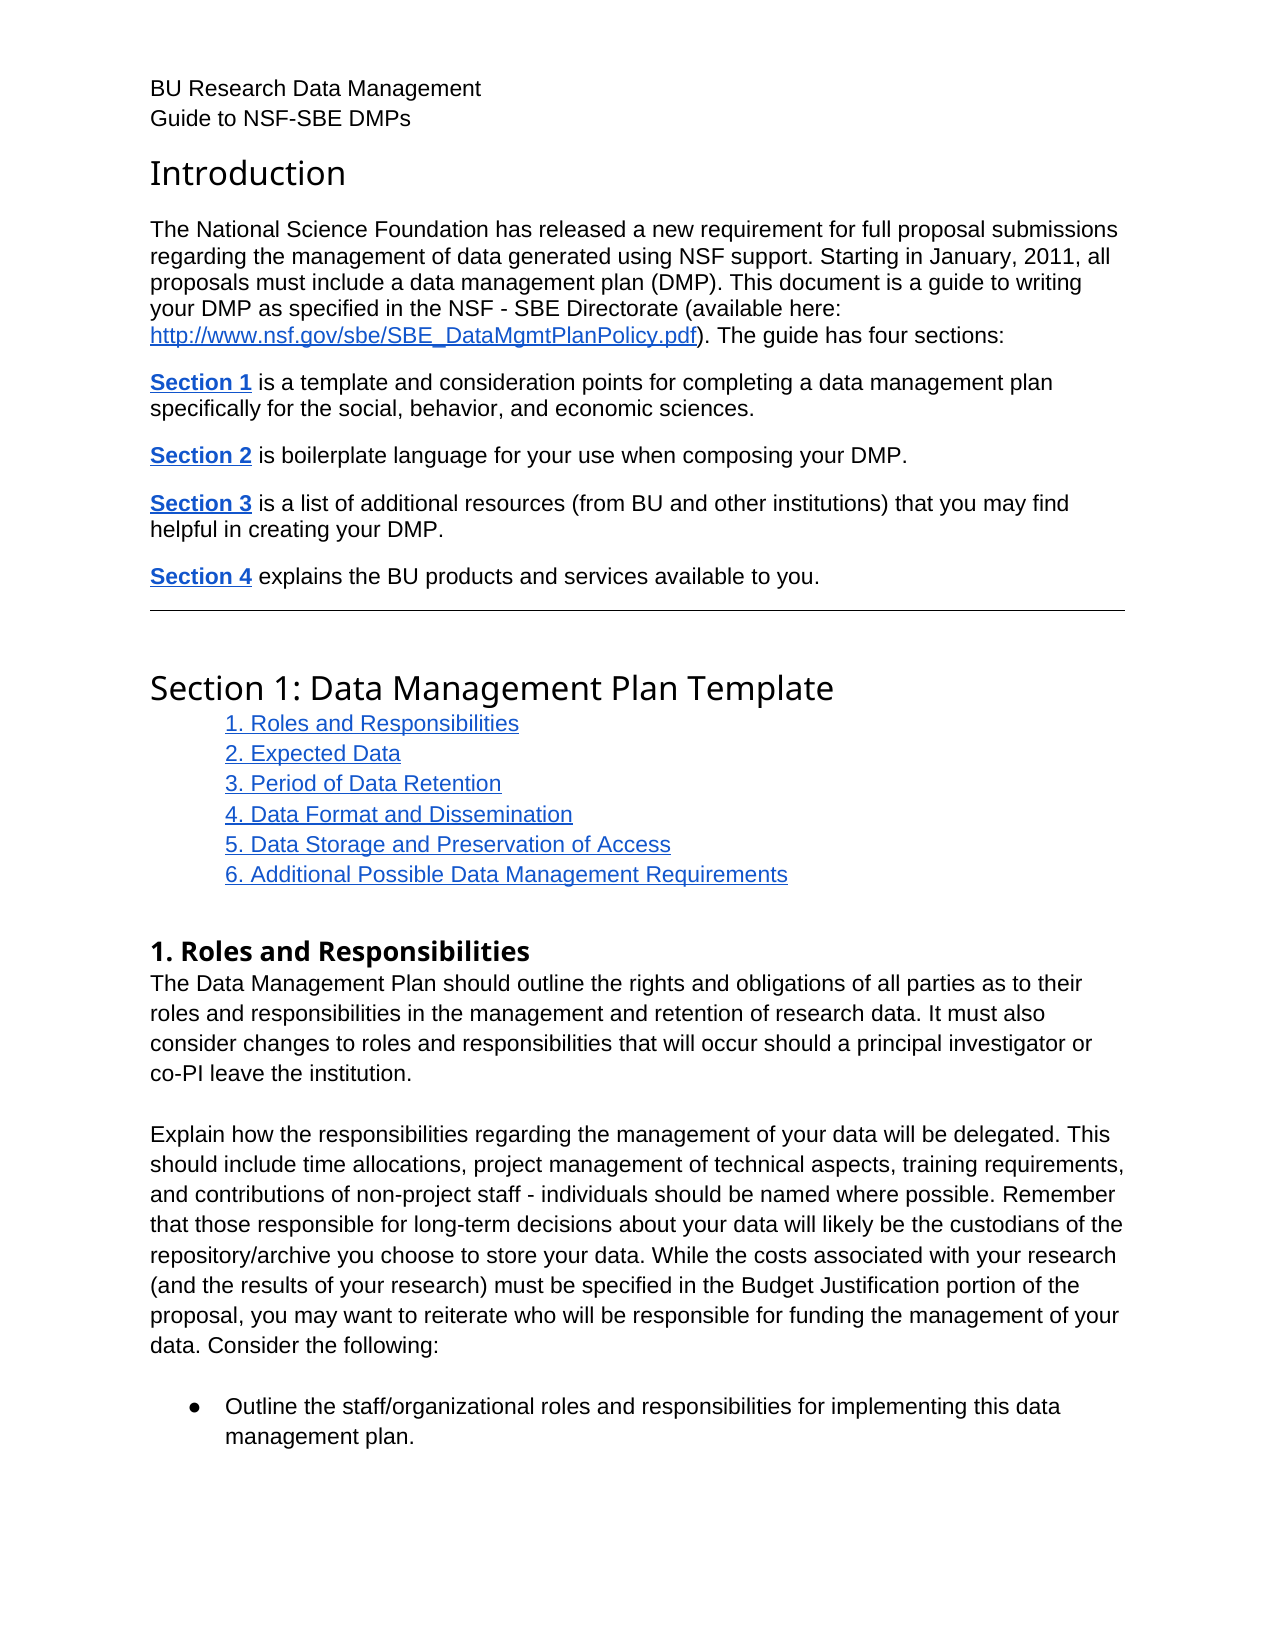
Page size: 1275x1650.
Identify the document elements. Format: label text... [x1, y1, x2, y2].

text 5. Data Storage and Preservation of Access [225, 831, 1125, 857]
text 2. Expected Data [225, 740, 1125, 766]
text 6. Additional Possible Data Management Requirements [225, 861, 1125, 887]
list Outline the staff/organizational roles and responsibilities for implementing this data management plan. [187, 1393, 1125, 1449]
text Section 1 is a template and consideration points for completing a data management plan specifically for the social, behavior, and economic sciences. [150, 369, 1125, 422]
text Section 3 is a list of additional resources (from BU and other institutions) that you may find helpful in creating your DMP. [150, 489, 1125, 542]
text 4. Data Format and Dissemination [225, 801, 1125, 827]
subtitle Introduction [150, 150, 1125, 195]
subtitle Section 1: Data Management Plan Template [150, 664, 1125, 710]
text Section 2 is boilerplate language for your use when composing your DMP. [150, 442, 1125, 469]
text 1. Roles and Responsibilities [225, 710, 1125, 736]
text Section 4 explains the BU products and services available to you. [150, 563, 1125, 589]
subtitle 1. Roles and Responsibilities [150, 933, 1125, 970]
text The National Science Foundation has released a new requirement for full proposal submissions regarding the management of data generated using NSF support. Starting in January, 2011, all proposals must include a data management plan (DMP). This document is a guide to writing your DMP as specified in the NSF - SBE Directorate (available here: http://www.nsf.gov/sbe/SBE_DataMgmtPlanPolicy.pdf). The guide has four sections: [150, 216, 1125, 348]
text Explain how the responsibilities regarding the management of your data will be delegated. This should include time allocations, project management of technical aspects, training requirements, and contributions of non-project staff - individuals should be named where possible. Remember that those responsible for long-term decisions about your data will likely be the custodians of the repository/archive you choose to store your data. While the costs associated with your research (and the results of your research) must be specified in the Budget Justification portion of the proposal, you may want to reiterate who will be responsible for funding the management of your data. Consider the following: [150, 1121, 1125, 1358]
text 3. Period of Data Retention [225, 770, 1125, 797]
text The Data Management Plan should outline the rights and obligations of all parties as to their roles and responsibilities in the management and retention of research data. It must also consider changes to roles and responsibilities that will occur should a principal investigator or co-PI leave the institution. [150, 970, 1125, 1087]
